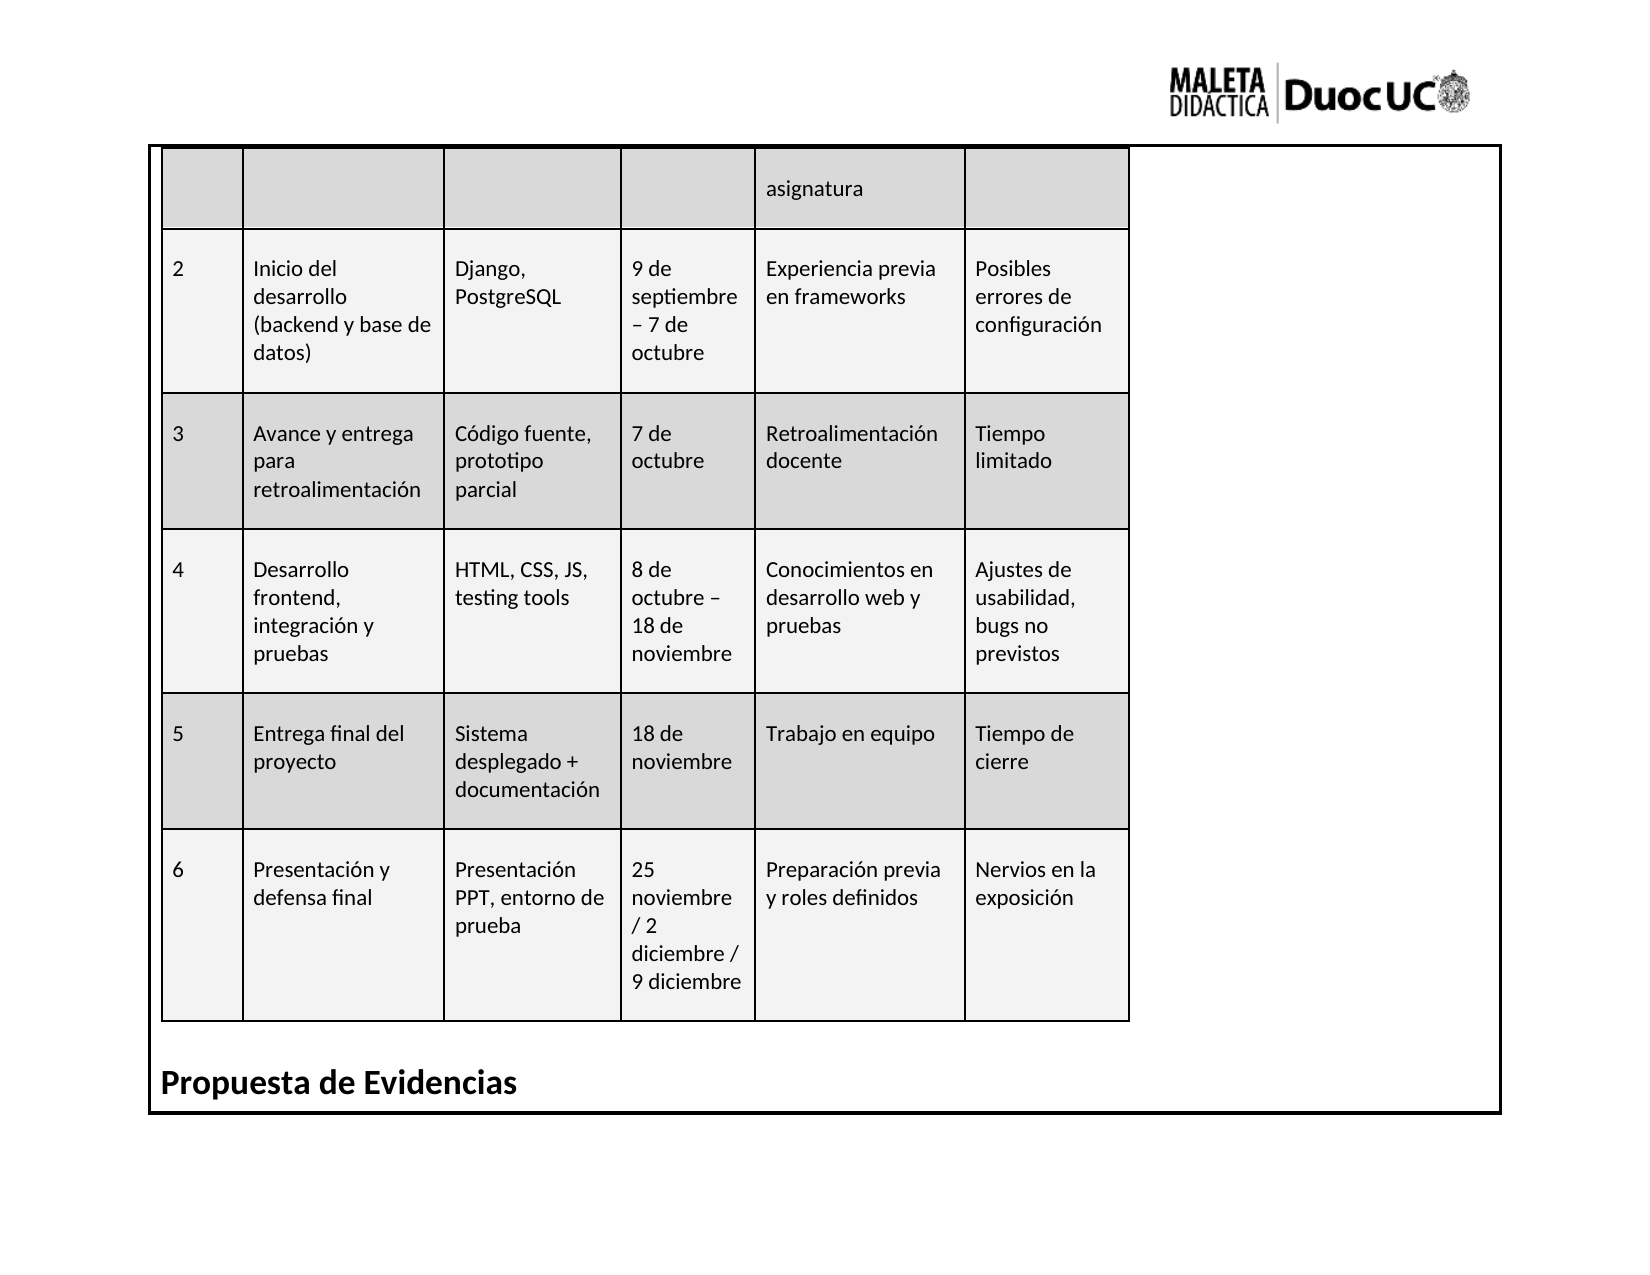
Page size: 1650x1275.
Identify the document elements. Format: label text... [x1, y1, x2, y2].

picture [1137, 39, 1503, 145]
